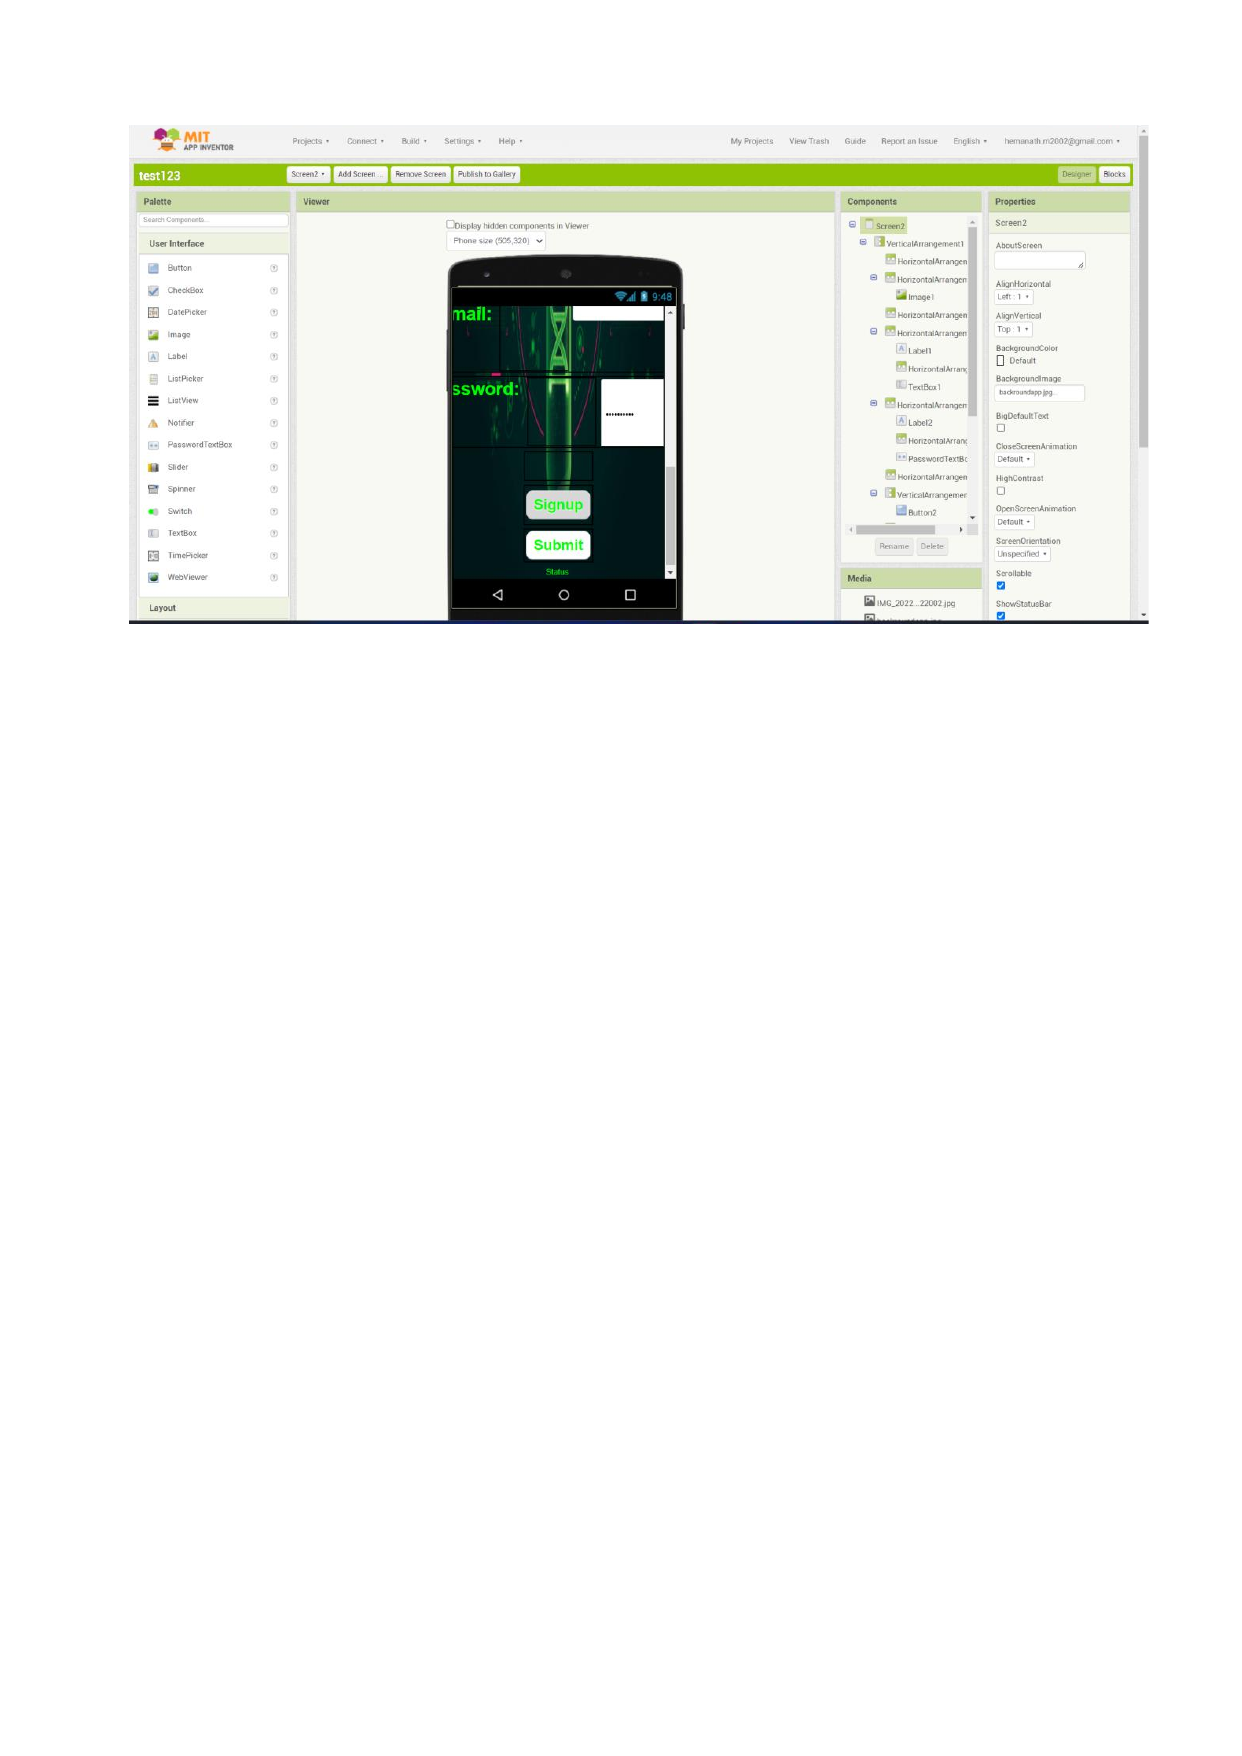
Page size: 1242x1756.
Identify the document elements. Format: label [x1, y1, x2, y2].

picture [129, 125, 1149, 624]
